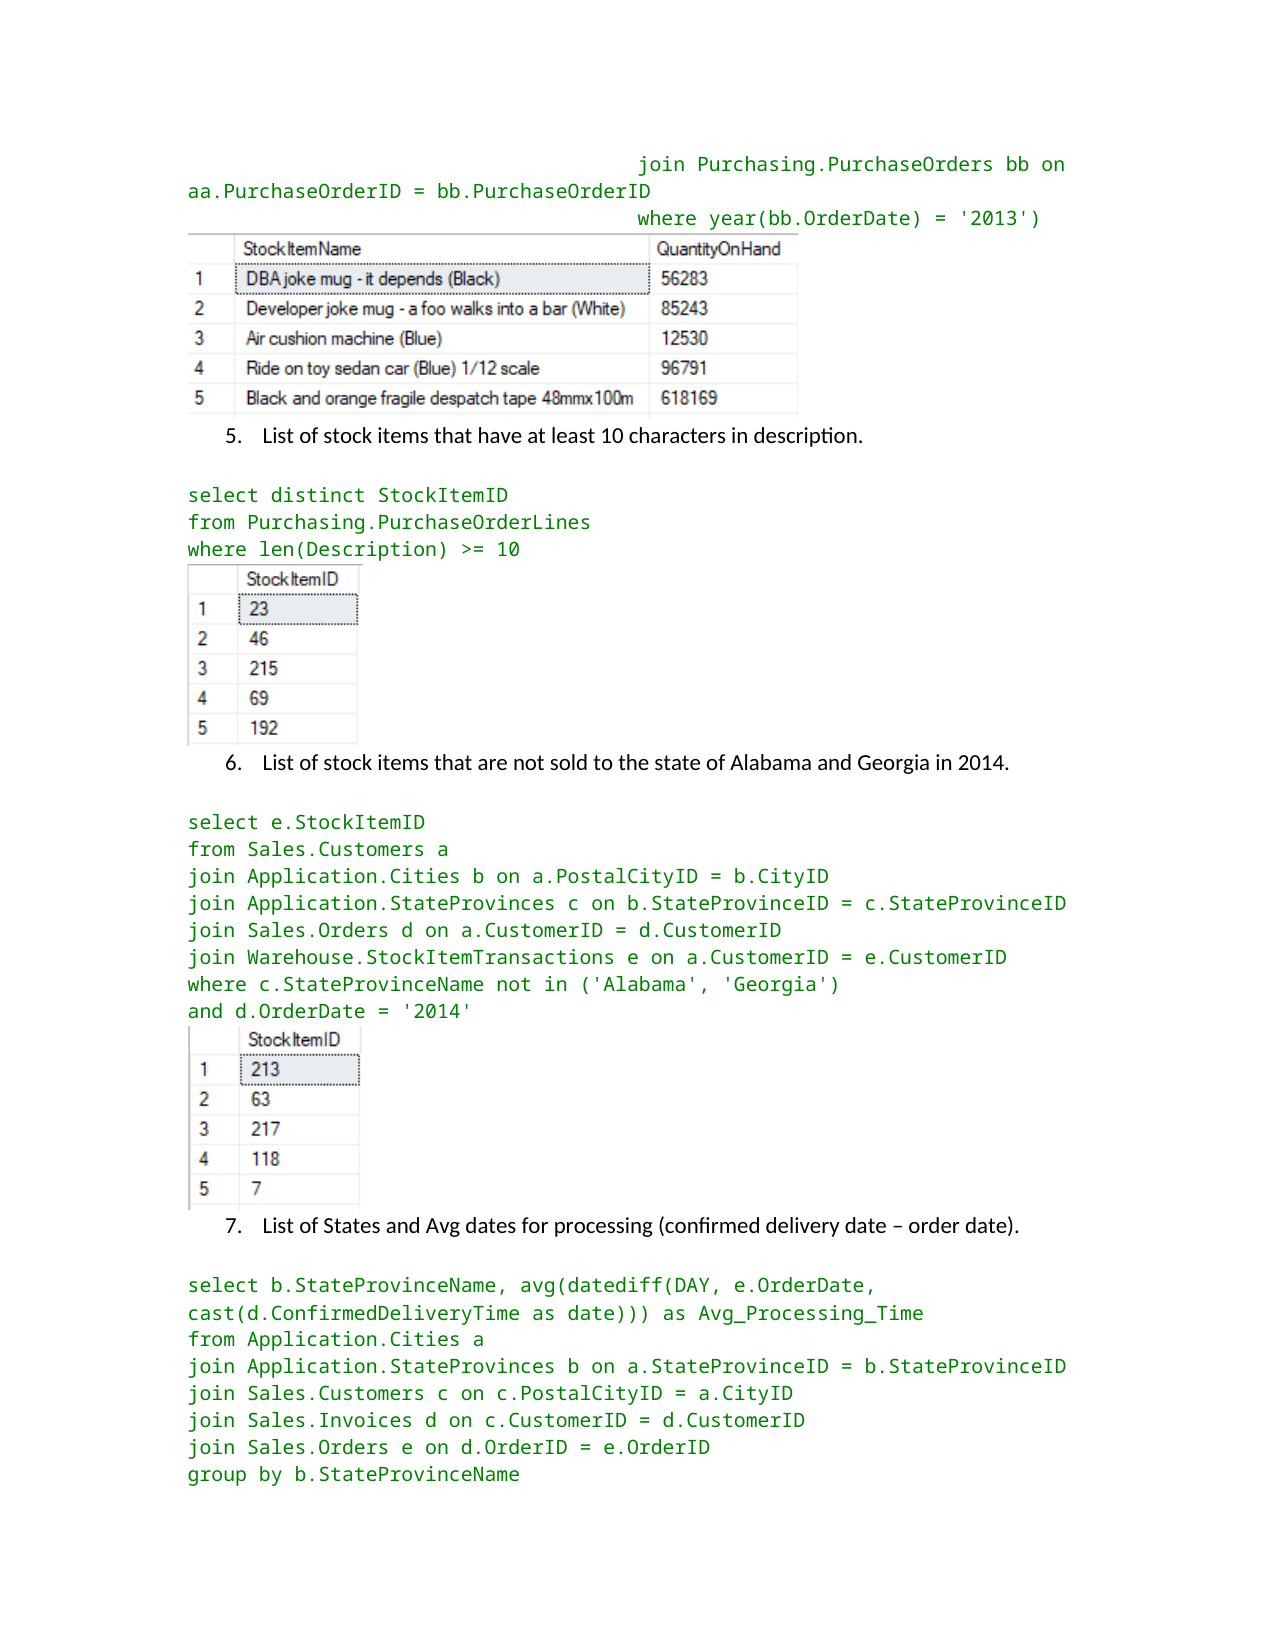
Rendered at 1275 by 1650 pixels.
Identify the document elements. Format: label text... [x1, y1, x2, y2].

text join Sales.Orders d on a.CustomerID = d.CustomerID [187, 916, 1087, 943]
text join Application.Cities b on a.PostalCityID = b.CityID [187, 862, 1087, 889]
text from Purchasing.PurchaseOrderLines [187, 508, 1087, 536]
text select b.StateProvinceName, avg(datediff(DAY, e.OrderDate, cast(d.ConfirmedDeliveryTime as date))) as Avg_Processing_Time [187, 1272, 1087, 1326]
text join Application.StateProvinces b on a.StateProvinceID = b.StateProvinceID [187, 1353, 1087, 1380]
text select e.StockItemID [187, 808, 1087, 835]
text join Sales.Customers c on c.PostalCityID = a.CityID [187, 1380, 1087, 1407]
text from Sales.Customers a [187, 835, 1087, 862]
text join Warehouse.StockItemTransactions e on a.CustomerID = e.CustomerID [187, 943, 1087, 970]
text where year(bb.OrderDate) = '2013') [187, 204, 1087, 231]
list List of stock items that are not sold to the state of Alabama and Georgia in 2014. [225, 748, 1087, 776]
text where len(Description) >= 10 [187, 536, 1087, 562]
text and d.OrderDate = '2014' [187, 997, 1087, 1024]
picture [187, 233, 799, 419]
text join Sales.Orders e on d.OrderID = e.OrderID [187, 1434, 1087, 1461]
list List of stock items that have at least 10 characters in description. [225, 421, 1087, 449]
text select distinct StockItemID [187, 482, 1087, 508]
list List of States and Avg dates for processing (confirmed delivery date – order date). [225, 1211, 1087, 1239]
text join Sales.Invoices d on c.CustomerID = d.CustomerID [187, 1407, 1087, 1434]
text from Application.Cities a [187, 1326, 1087, 1353]
text group by b.StateProvinceName [187, 1461, 1087, 1488]
picture [187, 564, 363, 746]
text join Application.StateProvinces c on b.StateProvinceID = c.StateProvinceID [187, 889, 1087, 916]
picture [187, 1026, 368, 1210]
text where c.StateProvinceName not in ('Alabama', 'Georgia') [187, 970, 1087, 997]
text join Purchasing.PurchaseOrders bb on aa.PurchaseOrderID = bb.PurchaseOrderID [187, 150, 1087, 204]
